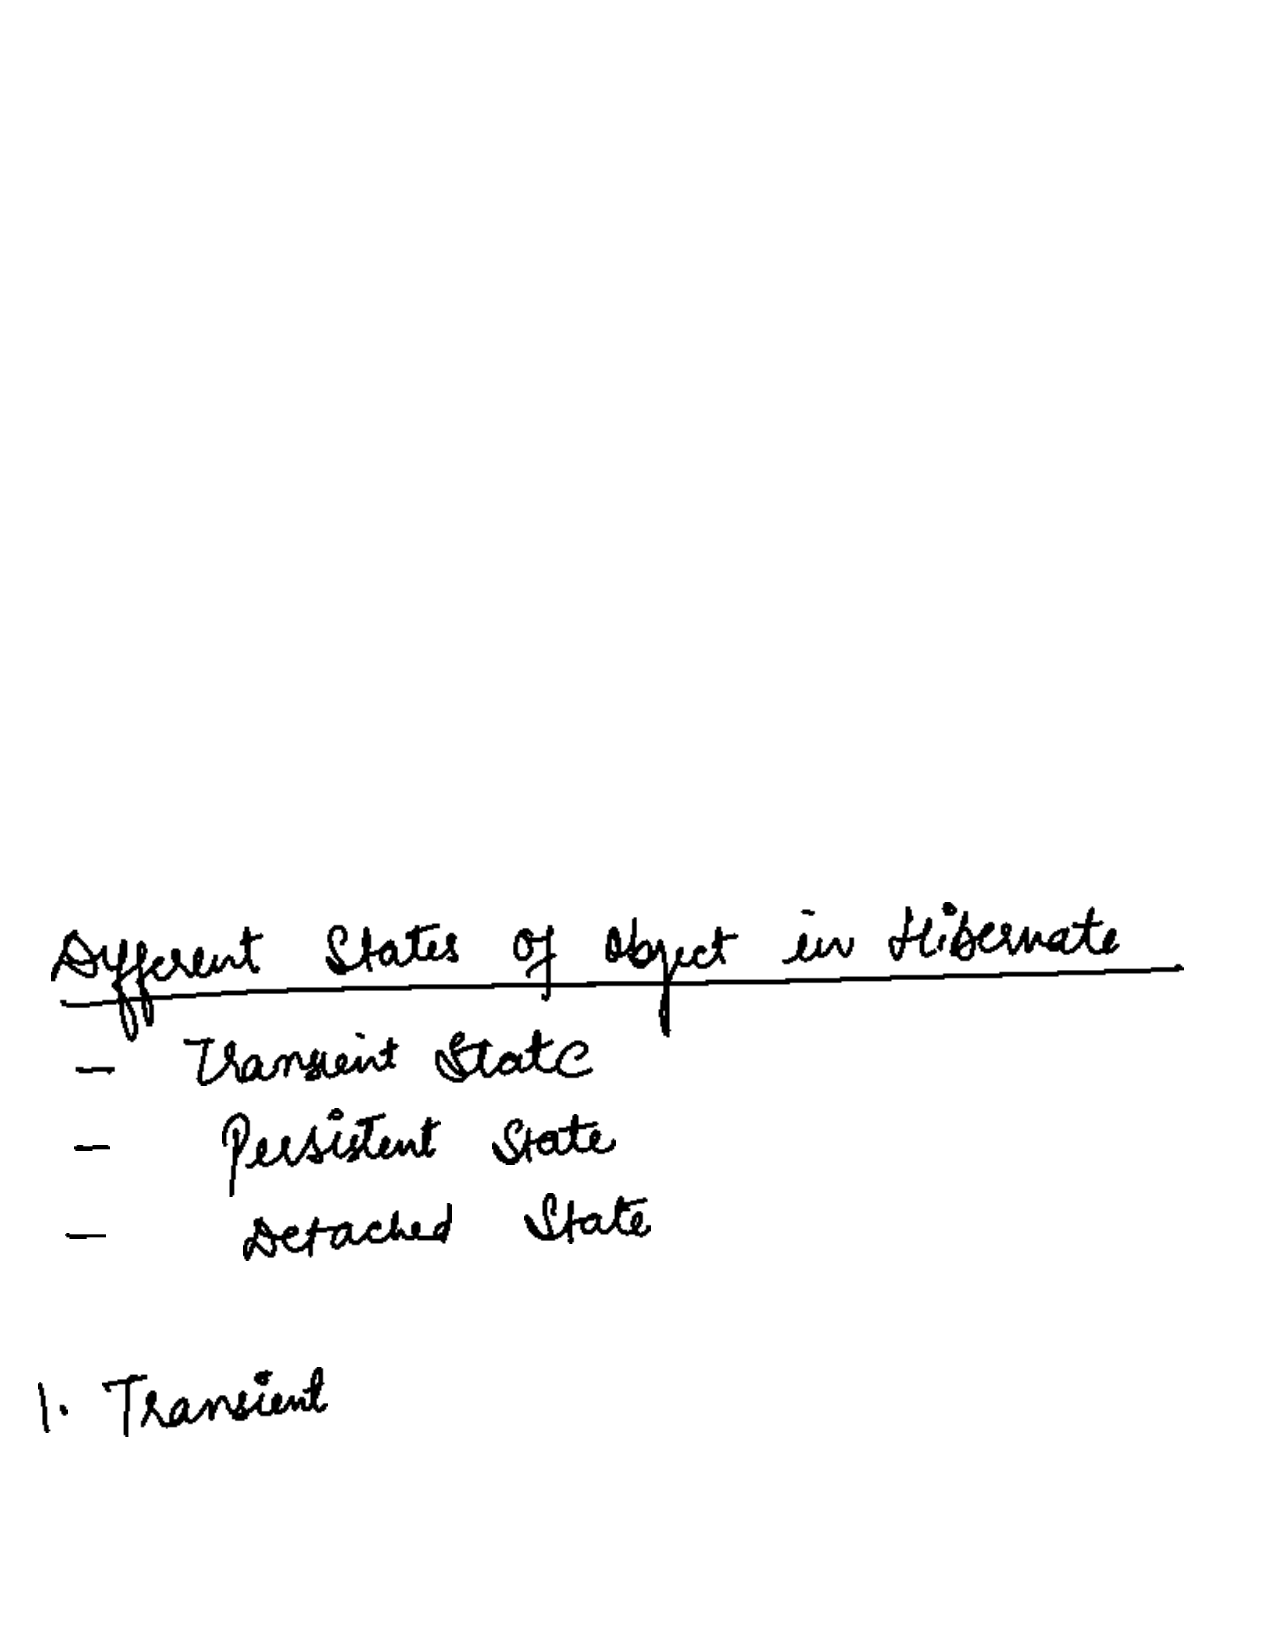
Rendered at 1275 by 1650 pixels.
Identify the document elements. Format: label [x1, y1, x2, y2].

picture [102, 1367, 328, 1437]
picture [492, 1114, 616, 1165]
picture [243, 1203, 452, 1261]
picture [51, 902, 1184, 1086]
picture [38, 1382, 68, 1433]
picture [74, 1145, 110, 1151]
picture [65, 1233, 106, 1239]
picture [222, 1108, 441, 1197]
picture [524, 1193, 651, 1244]
